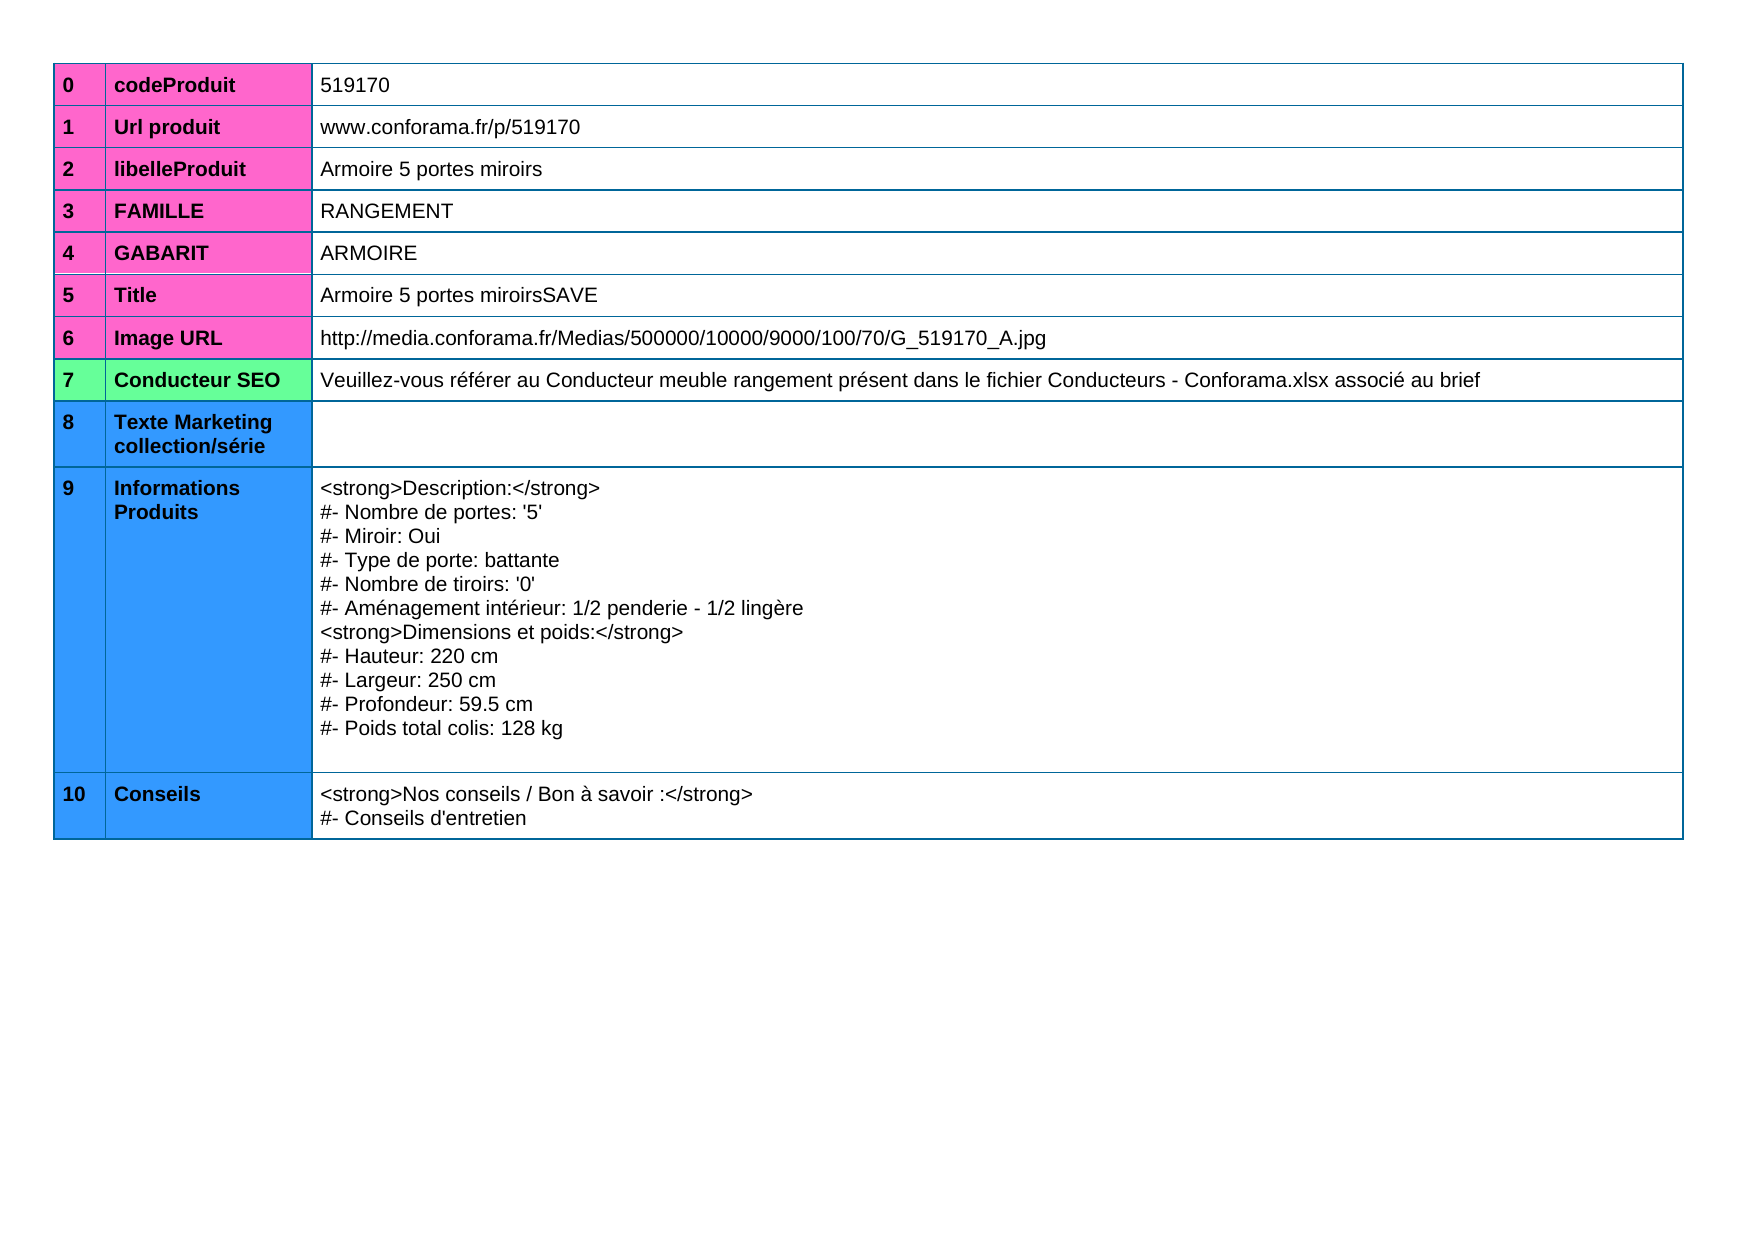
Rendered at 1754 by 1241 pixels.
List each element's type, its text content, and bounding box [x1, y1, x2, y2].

table_cell 6 [55, 317, 105, 358]
table_cell Veuillez-vous référer au Conducteur meuble rangement présent dans le fichier Conducteurs - Conforama.xlsx associé au brief [313, 360, 1682, 400]
table_cell Title [106, 275, 311, 316]
table_cell Armoire 5 portes miroirsSAVE [313, 275, 1682, 316]
table_cell Conducteur SEO [106, 360, 311, 400]
table_cell <strong>Nos conseils / Bon à savoir :</strong> #- Conseils d'entretien [313, 773, 1682, 838]
table_cell libelleProduit [106, 148, 311, 189]
table_header codeProduit [106, 64, 311, 105]
table_cell http://media.conforama.fr/Medias/500000/10000/9000/100/70/G_519170_A.jpg [313, 317, 1682, 358]
table_cell GABARIT [106, 233, 311, 273]
table_cell Url produit [106, 106, 311, 147]
table_cell 8 [55, 402, 105, 466]
table_cell FAMILLE [106, 191, 311, 231]
table_cell Texte Marketing collection/série [106, 402, 311, 466]
table_header 0 [55, 64, 105, 105]
table_cell RANGEMENT [313, 191, 1682, 231]
table_cell <strong>Description:</strong> #- Nombre de portes: '5' #- Miroir: Oui #- Type de porte: battante #- Nombre de tiroirs: '0' #- Aménagement intérieur: 1/2 penderie - 1/2 lingère <strong>Dimensions et poids:</strong> #- Hauteur: 220 cm #- Largeur: 250 cm #- Profondeur: 59.5 cm #- Poids total colis: 128 kg [313, 468, 1682, 772]
table_cell 3 [55, 191, 105, 231]
table_cell 5 [55, 275, 105, 316]
table_cell Informations Produits [106, 468, 311, 772]
table_header 519170 [313, 64, 1682, 105]
table_cell 9 [55, 468, 105, 772]
table_cell ARMOIRE [313, 233, 1682, 273]
table_cell www.conforama.fr/p/519170 [313, 106, 1682, 147]
table_cell 10 [55, 773, 105, 838]
table_cell [313, 402, 1682, 466]
table_cell Armoire 5 portes miroirs [313, 148, 1682, 189]
table_cell 7 [55, 360, 105, 400]
table_cell 1 [55, 106, 105, 147]
table_cell 4 [55, 233, 105, 273]
table_cell 2 [55, 148, 105, 189]
table_cell Image URL [106, 317, 311, 358]
table_cell Conseils [106, 773, 311, 838]
